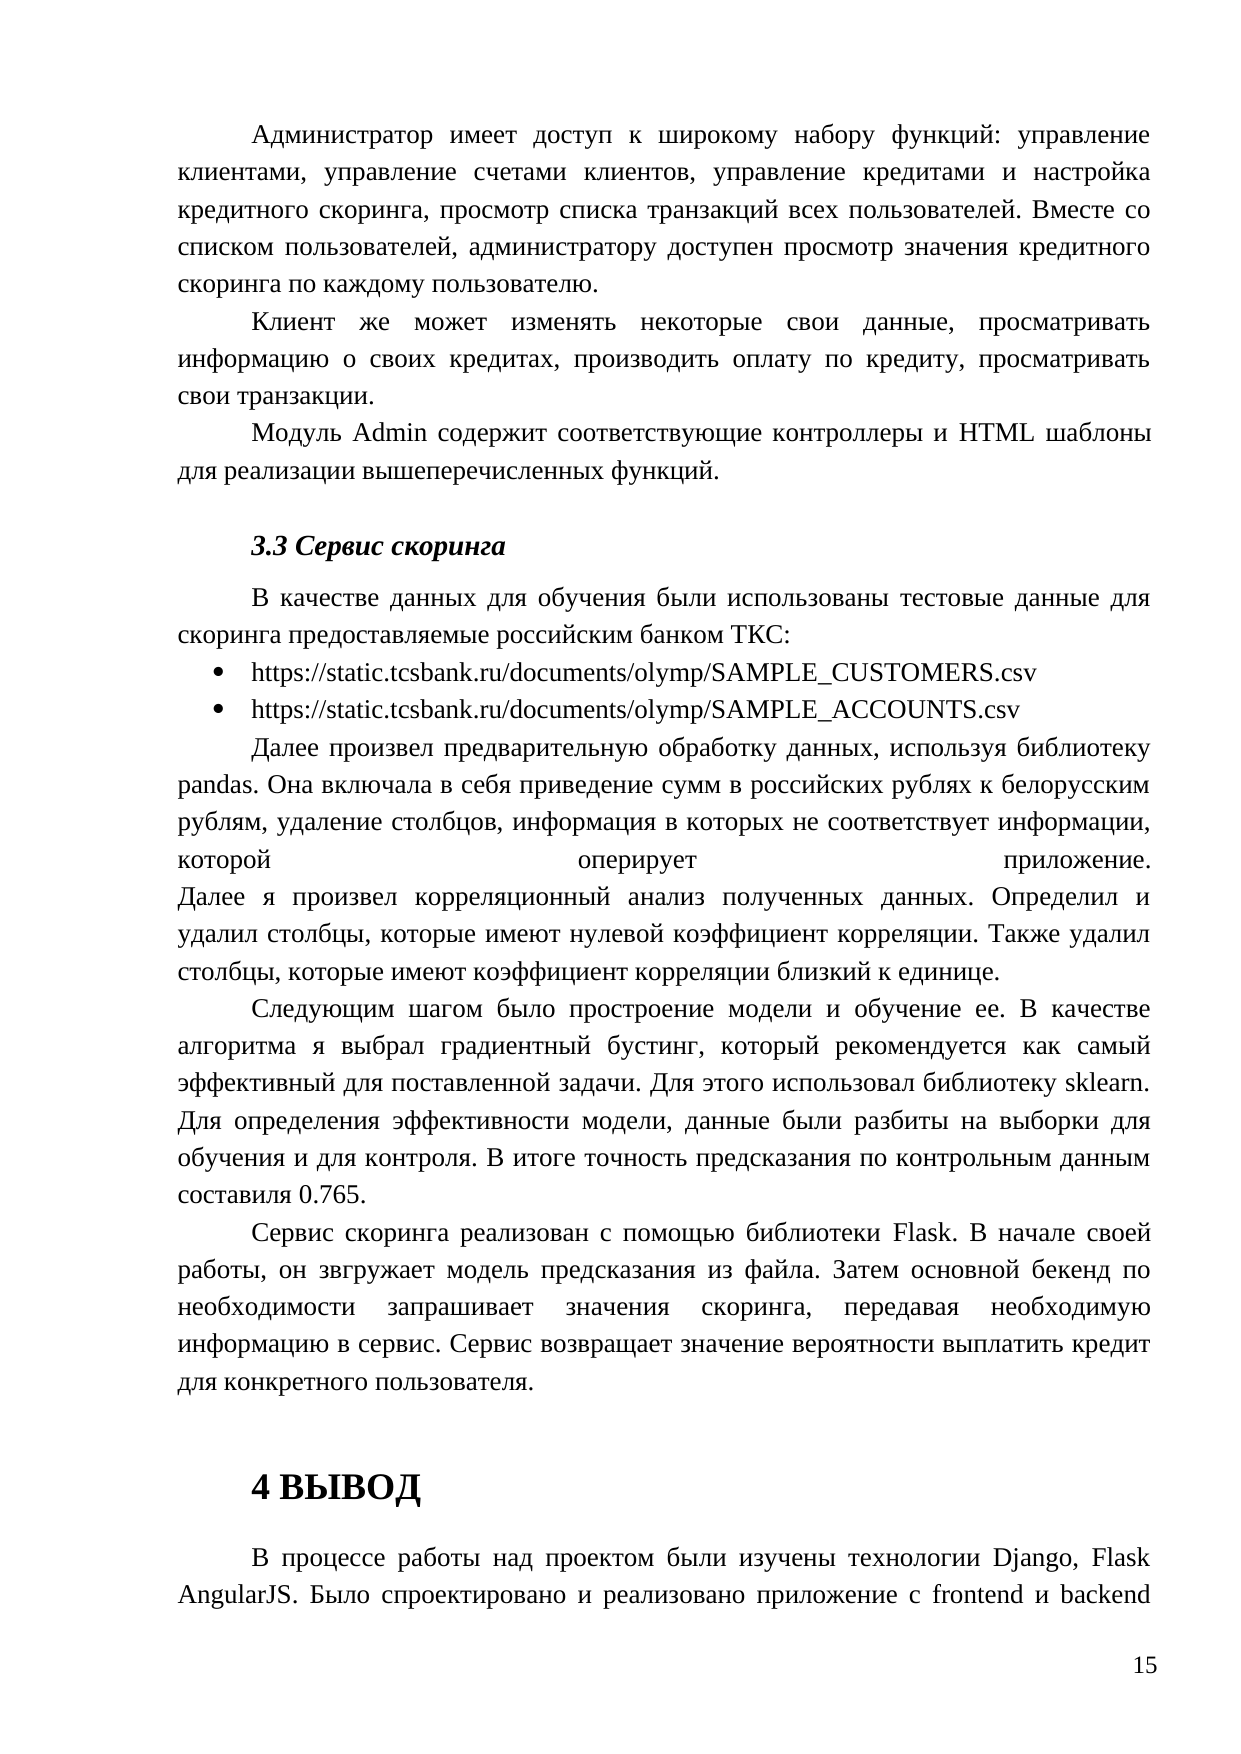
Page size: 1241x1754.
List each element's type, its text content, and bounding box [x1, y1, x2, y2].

text Следующим шагом было простроение модели и обучение ее. В качестве алгоритма я выбрал градиентный бустинг, который рекомендуется как самый эффективный для поставленной задачи. Для этого использовал библиотеку sklearn. Для определения эффективности модели, данные были разбиты на выборки для обучения и для контроля. В итоге точность предсказания по контрольным данным составиля 0.765. [177, 992, 1152, 1209]
text Сервис скоринга реализован с помощью библиотеки Flask. В начале своей работы, он звгружает модель предсказания из файла. Затем основной бекенд по необходимости запрашивает значения скоринга, передавая необходимую информацию в сервис. Сервис возвращает значение вероятности выплатить кредит для конкретного пользователя. [177, 1216, 1152, 1396]
subtitle 3.3 Сервис скоринга [251, 528, 1152, 562]
list https://static.tcsbank.ru/documents/olymp/SAMPLE_CUSTOMERS.csv [213, 656, 1152, 687]
text Модуль Admin содержит соответствующие контроллеры и HTML шаблоны для реализации вышеперечисленных функций. [177, 416, 1152, 485]
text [177, 1541, 1152, 1609]
text В качестве данных для обучения были использованы тестовые данные для скоринга предоставляемые российским банком ТКС: [177, 581, 1152, 650]
text Далее произвел предварительную обработку данных, используя библиотеку pandas. Она включала в себя приведение сумм в российских рублях к белорусским рублям, удаление столбцов, информация в которых не соответствует информации, которой оперирует приложение. Далее я произвел корреляционный анализ полученных данных. Определил и удалил столбцы, которые имеют нулевой коэффициент корреляции. Также удалил столбцы, которые имеют коэффициент корреляции близкий к единице. [177, 731, 1152, 986]
text Администратор имеет доступ к широкому набору функций: управление клиентами, управление счетами клиентов, управление кредитами и настройка кредитного скоринга, просмотр списка транзакций всех пользователей. Вместе со списком пользователей, администратору доступен просмотр значения кредитного скоринга по каждому пользователю. [177, 118, 1152, 298]
subtitle 4 ВЫВОД [177, 1464, 1152, 1507]
list https://static.tcsbank.ru/documents/olymp/SAMPLE_ACCOUNTS.csv [213, 693, 1152, 724]
text Клиент же может изменять некоторые свои данные, просматривать информацию о своих кредитах, производить оплату по кредиту, просматривать свои транзакции. [177, 304, 1152, 410]
